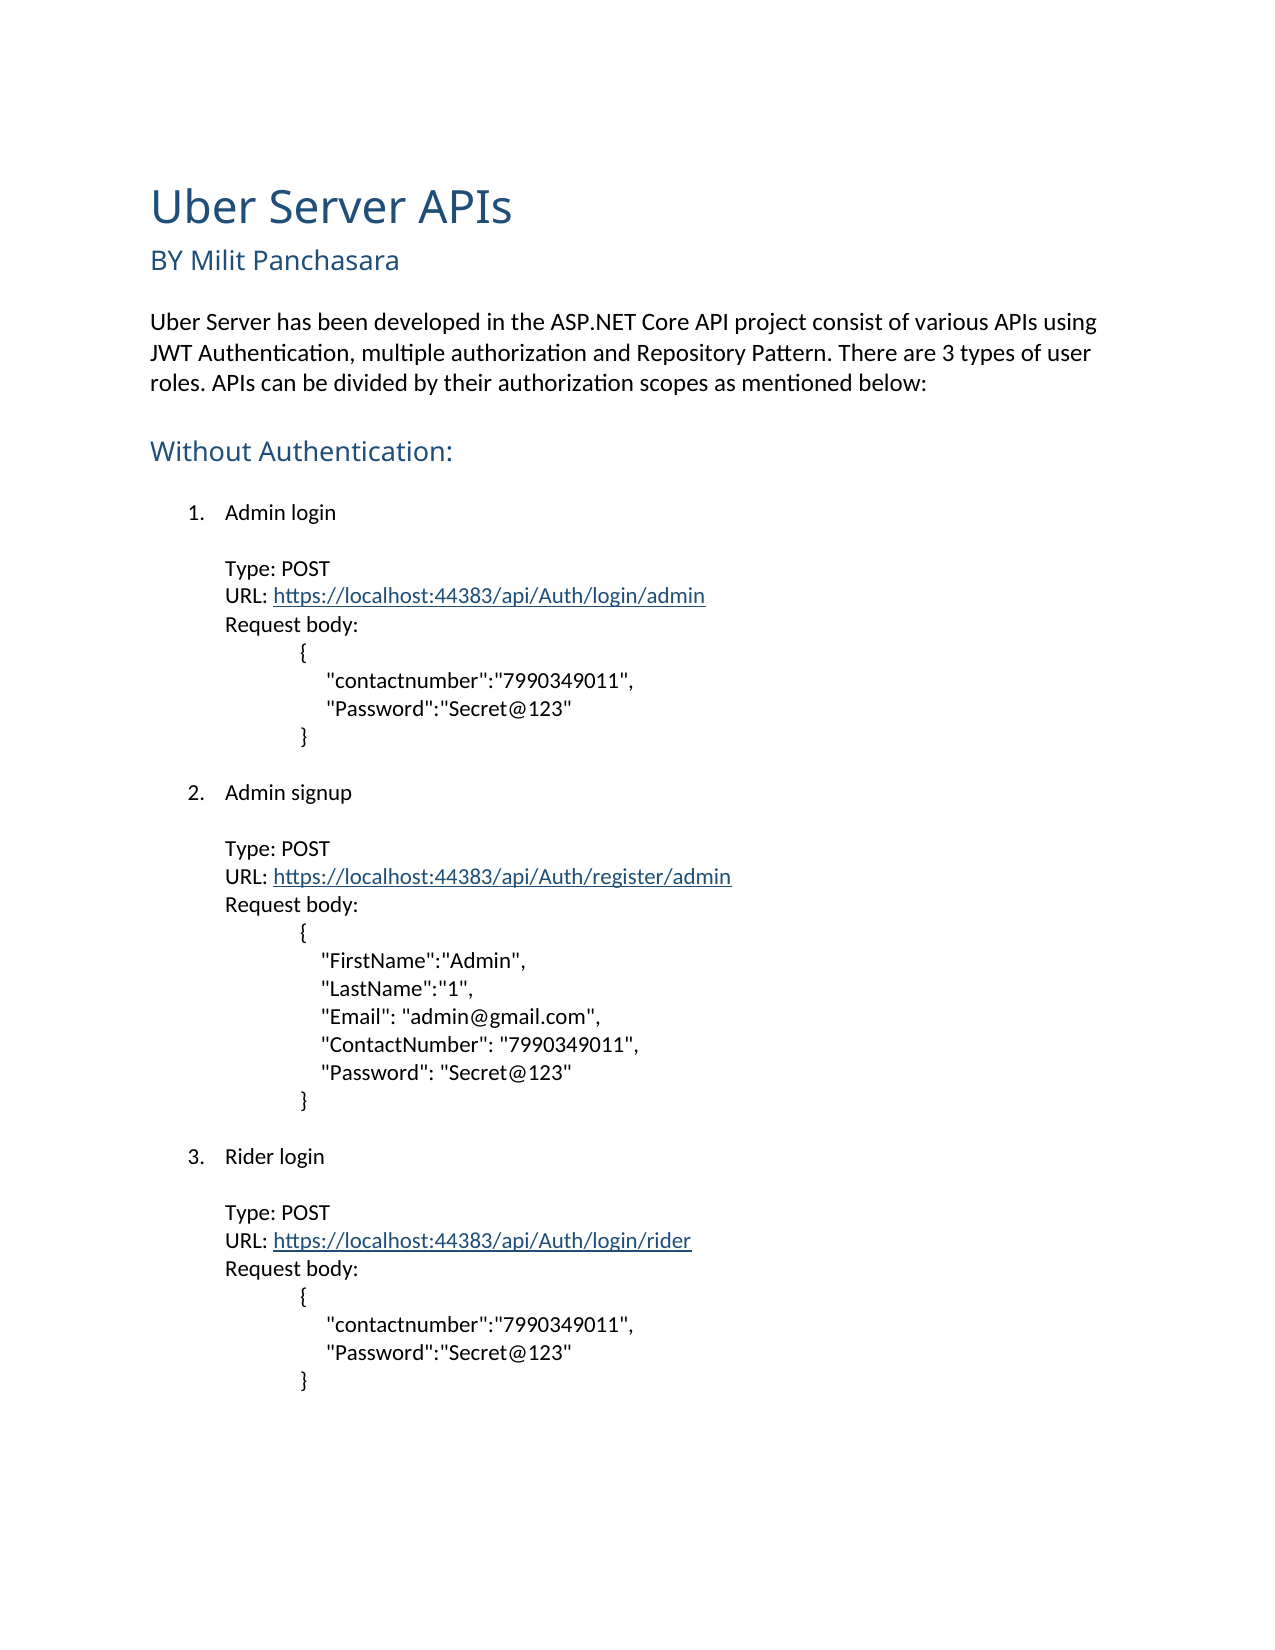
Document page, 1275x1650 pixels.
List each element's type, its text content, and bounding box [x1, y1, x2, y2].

text } [300, 1366, 1125, 1394]
list Admin signup [187, 778, 1125, 806]
text } [300, 1086, 1125, 1114]
text URL: https://localhost:44383/api/Auth/register/admin [225, 862, 1125, 890]
list Rider login [187, 1142, 1125, 1170]
text Type: POST [225, 834, 1125, 862]
text URL: https://localhost:44383/api/Auth/login/rider [225, 1226, 1125, 1254]
text } [300, 722, 1125, 750]
text "Password":"Secret@123" [300, 1338, 1125, 1366]
text "contactnumber":"7990349011", [300, 666, 1125, 694]
text "ContactNumber": "7990349011", [300, 1030, 1125, 1058]
text "Password": "Secret@123" [300, 1058, 1125, 1086]
text "LastName":"1", [300, 974, 1125, 1002]
text Request body: [225, 1254, 1125, 1282]
text "Email": "admin@gmail.com", [300, 1002, 1125, 1030]
text "contactnumber":"7990349011", [300, 1310, 1125, 1338]
text URL: https://localhost:44383/api/Auth/login/admin [225, 582, 1125, 610]
text { [225, 638, 1125, 666]
text "Password":"Secret@123" [300, 694, 1125, 722]
subtitle BY Milit Panchasara [150, 242, 1125, 278]
subtitle Uber Server APIs [150, 175, 1125, 237]
text Request body: [225, 890, 1125, 918]
text "FirstName":"Admin", [300, 946, 1125, 974]
list Admin login [187, 498, 1125, 526]
text Type: POST [225, 1198, 1125, 1226]
subtitle Without Authentication: [150, 433, 1125, 469]
text { [225, 918, 1125, 946]
text Type: POST [225, 554, 1125, 582]
text Uber Server has been developed in the ASP.NET Core API project consist of various APIs using JWT Authentication, multiple authorization and Repository Pattern. There are 3 types of user roles. APIs can be divided by their authorization scopes as mentioned below: [150, 306, 1125, 398]
text { [225, 1282, 1125, 1310]
text Request body: [225, 610, 1125, 638]
